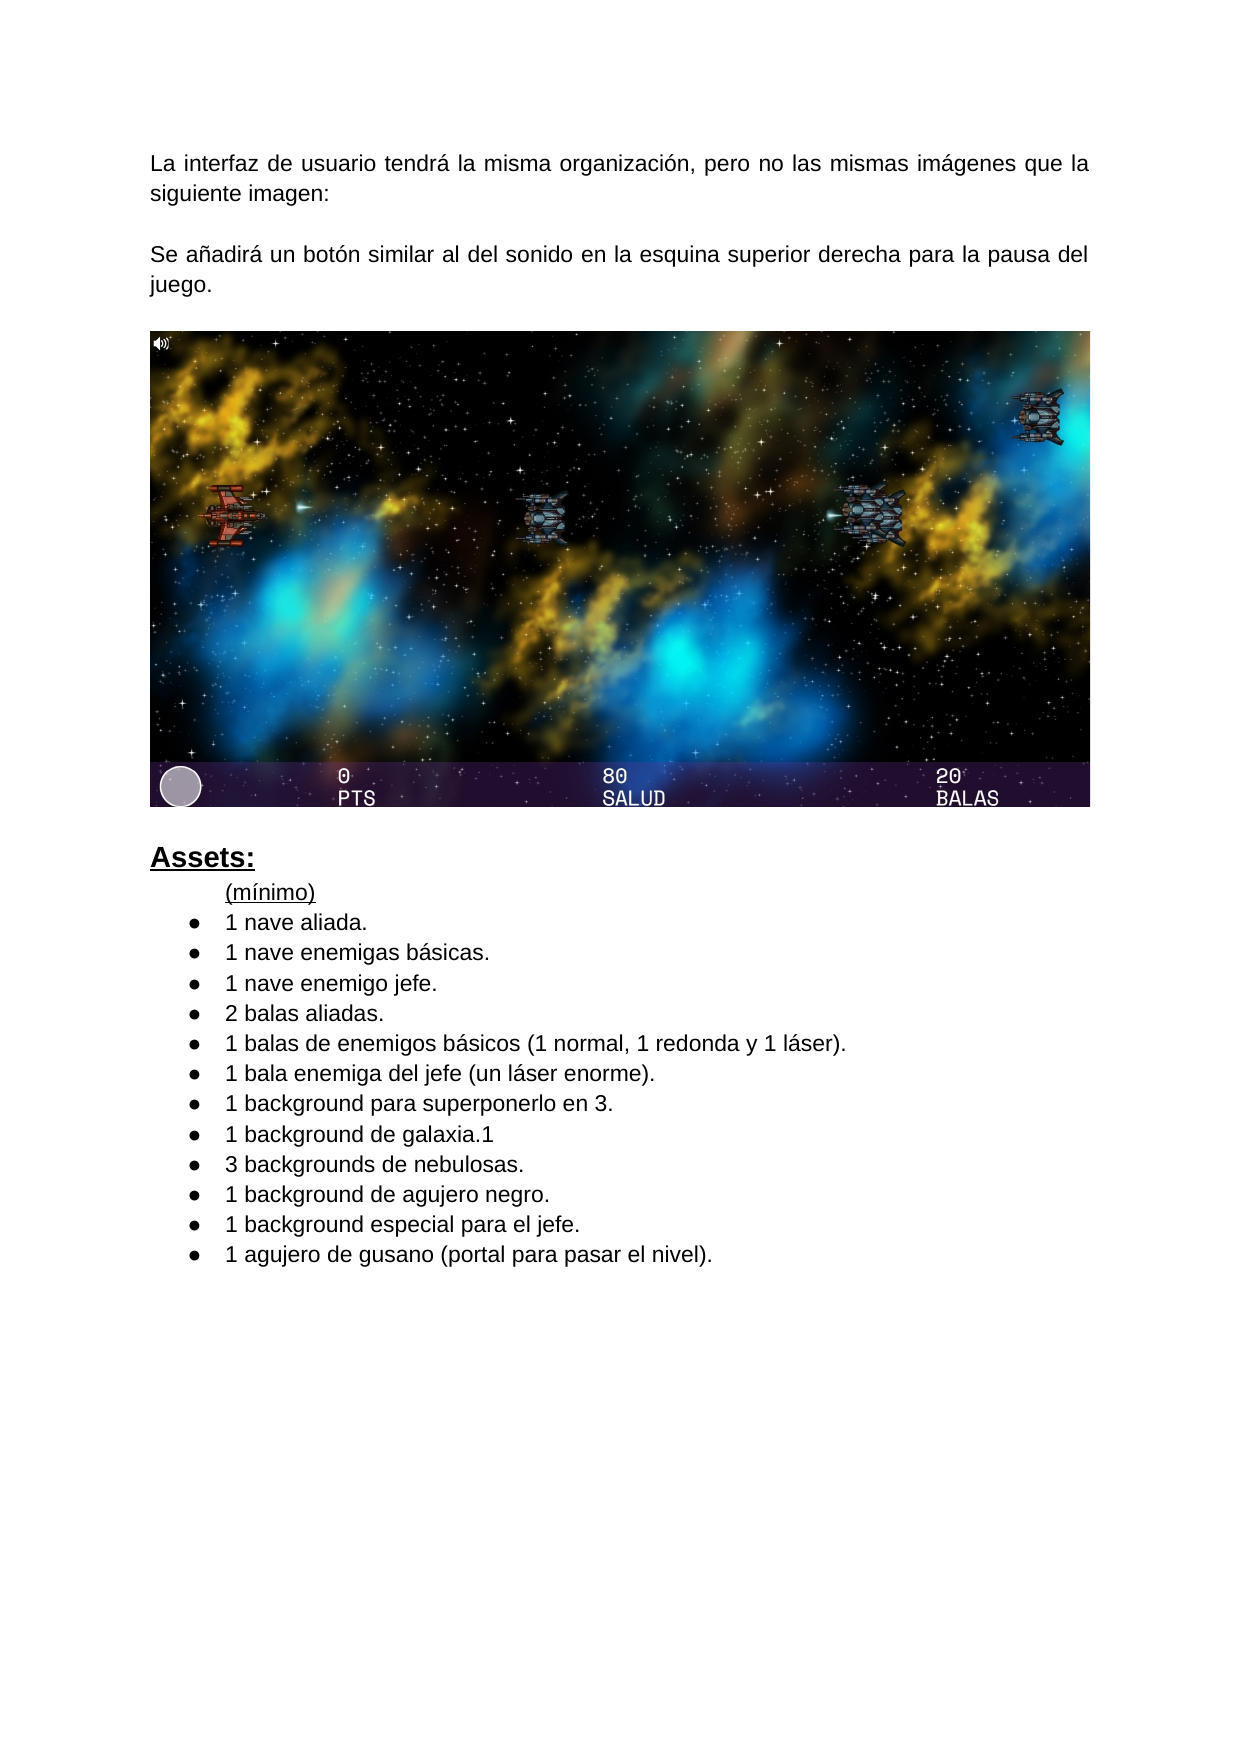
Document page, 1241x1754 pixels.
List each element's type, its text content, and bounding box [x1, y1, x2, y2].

list 1 background de agujero negro. [187, 1181, 1090, 1207]
text (mínimo) [150, 879, 1090, 905]
list 1 agujero de gusano (portal para pasar el nivel). [187, 1241, 1090, 1268]
list 2 balas aliadas. [187, 1000, 1090, 1026]
list 1 balas de enemigos básicos (1 normal, 1 redonda y 1 láser). [187, 1030, 1090, 1056]
picture [150, 331, 1091, 807]
list 1 nave enemigo jefe. [187, 969, 1090, 996]
list 1 background para superponerlo en 3. [187, 1090, 1090, 1117]
list 1 background de galaxia.1 [187, 1121, 1090, 1147]
list 1 nave enemigas básicas. [187, 939, 1090, 966]
list 1 background especial para el jefe. [187, 1211, 1090, 1237]
text Se añadirá un botón similar al del sonido en la esquina superior derecha para la pausa del juego. [150, 241, 1090, 297]
list 3 backgrounds de nebulosas. [187, 1151, 1090, 1177]
text La interfaz de usuario tendrá la misma organización, pero no las mismas imágenes que la siguiente imagen: [150, 150, 1090, 207]
list 1 nave aliada. [187, 909, 1090, 935]
list 1 bala enemiga del jefe (un láser enorme). [187, 1060, 1090, 1086]
text Assets: [150, 840, 1090, 874]
